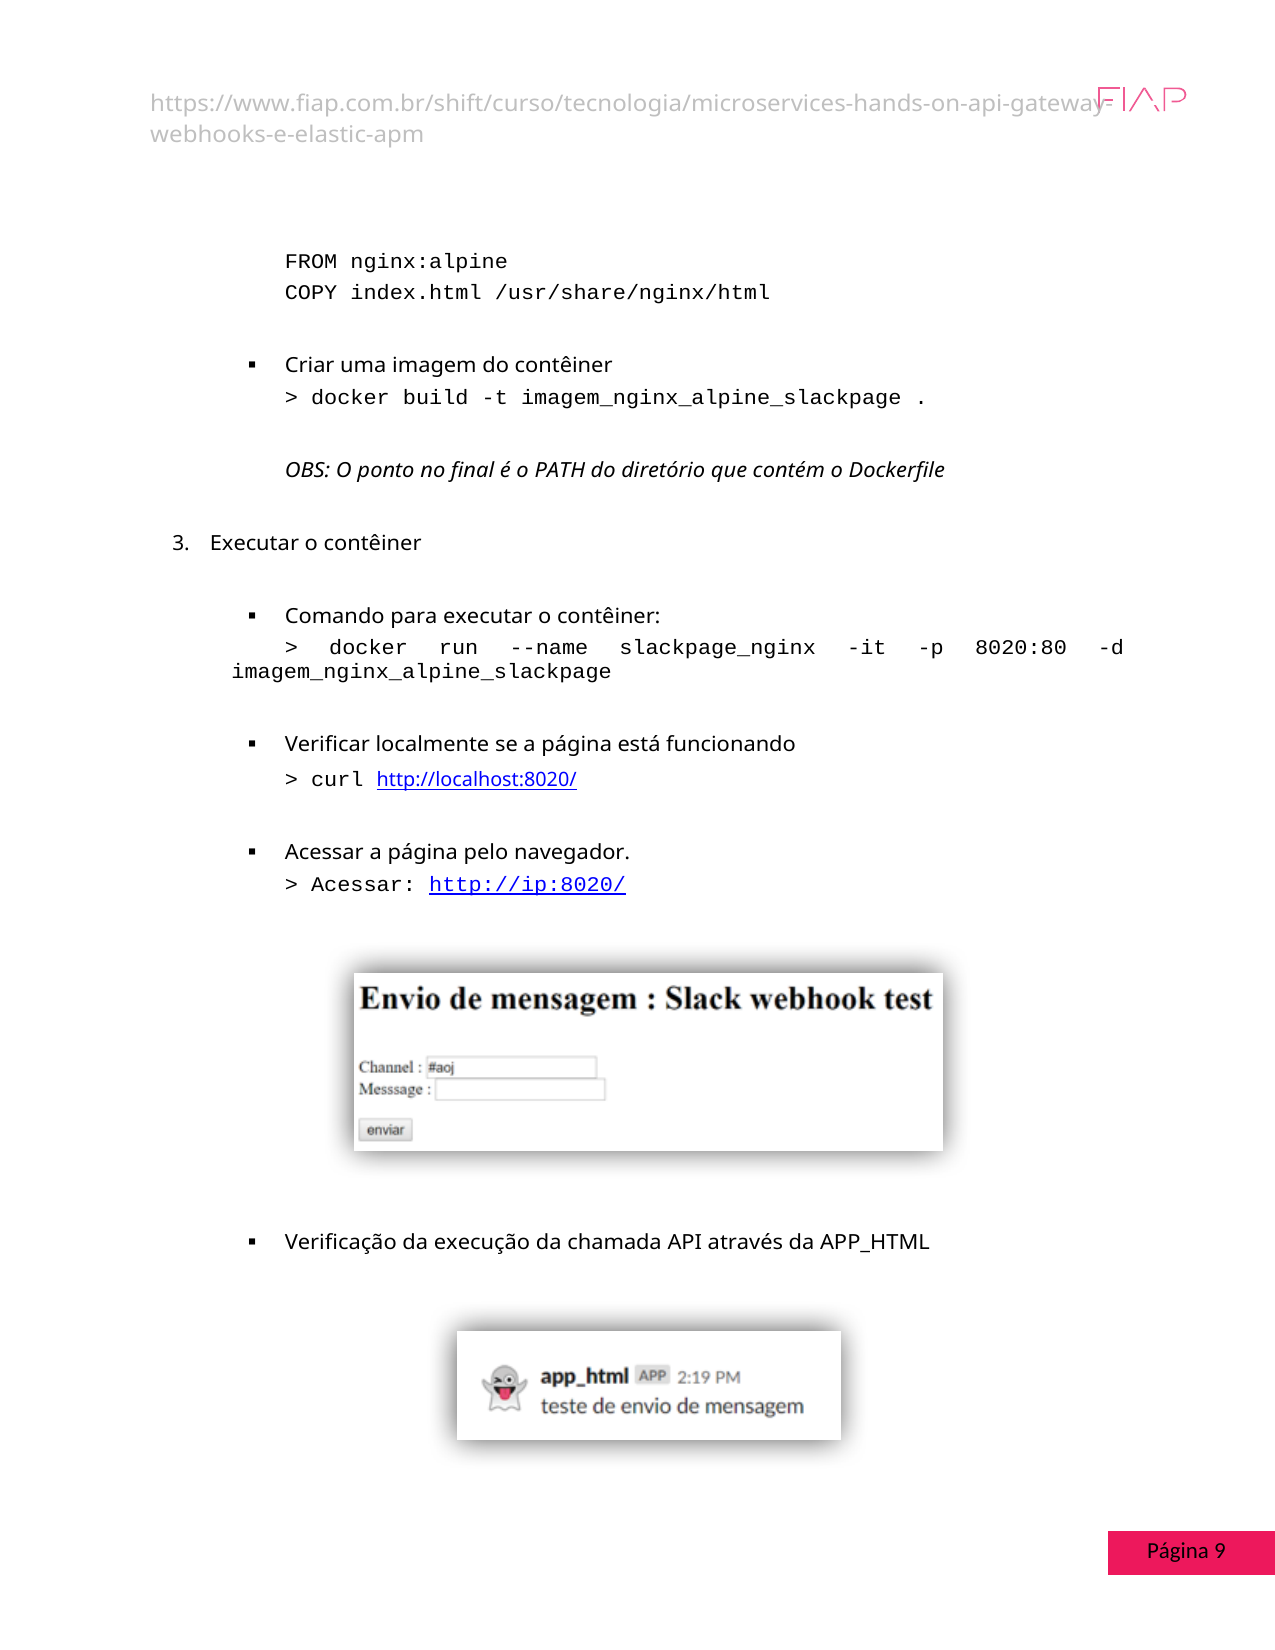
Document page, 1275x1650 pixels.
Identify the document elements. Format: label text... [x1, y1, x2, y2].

list Criar uma imagem do contêiner [247, 351, 1125, 379]
list Executar o contêiner [172, 528, 1125, 556]
text > Acessar: http://ip:8020/ [231, 874, 1125, 898]
list Acessar a página pelo navegador. [247, 837, 1125, 866]
text > curl http://localhost:8020/ [284, 766, 1125, 793]
list Verificar localmente se a página está funcionando [247, 729, 1125, 758]
text COPY index.html /usr/share/nginx/html [231, 282, 1125, 306]
text > docker run --name slackpage_nginx -it -p 8020:80 -d imagem_nginx_alpine_slackpage [231, 637, 1125, 685]
list Comando para executar o contêiner: [247, 601, 1125, 629]
picture [354, 973, 943, 1151]
text > docker build -t imagem_nginx_alpine_slackpage . [231, 387, 1125, 411]
picture [457, 1331, 841, 1440]
list Verificação da execução da chamada API através da APP_HTML [247, 1227, 1125, 1256]
text FROM nginx:alpine [231, 251, 1125, 274]
text OBS: O ponto no final é o PATH do diretório que contém o Dockerfile [284, 455, 1125, 483]
